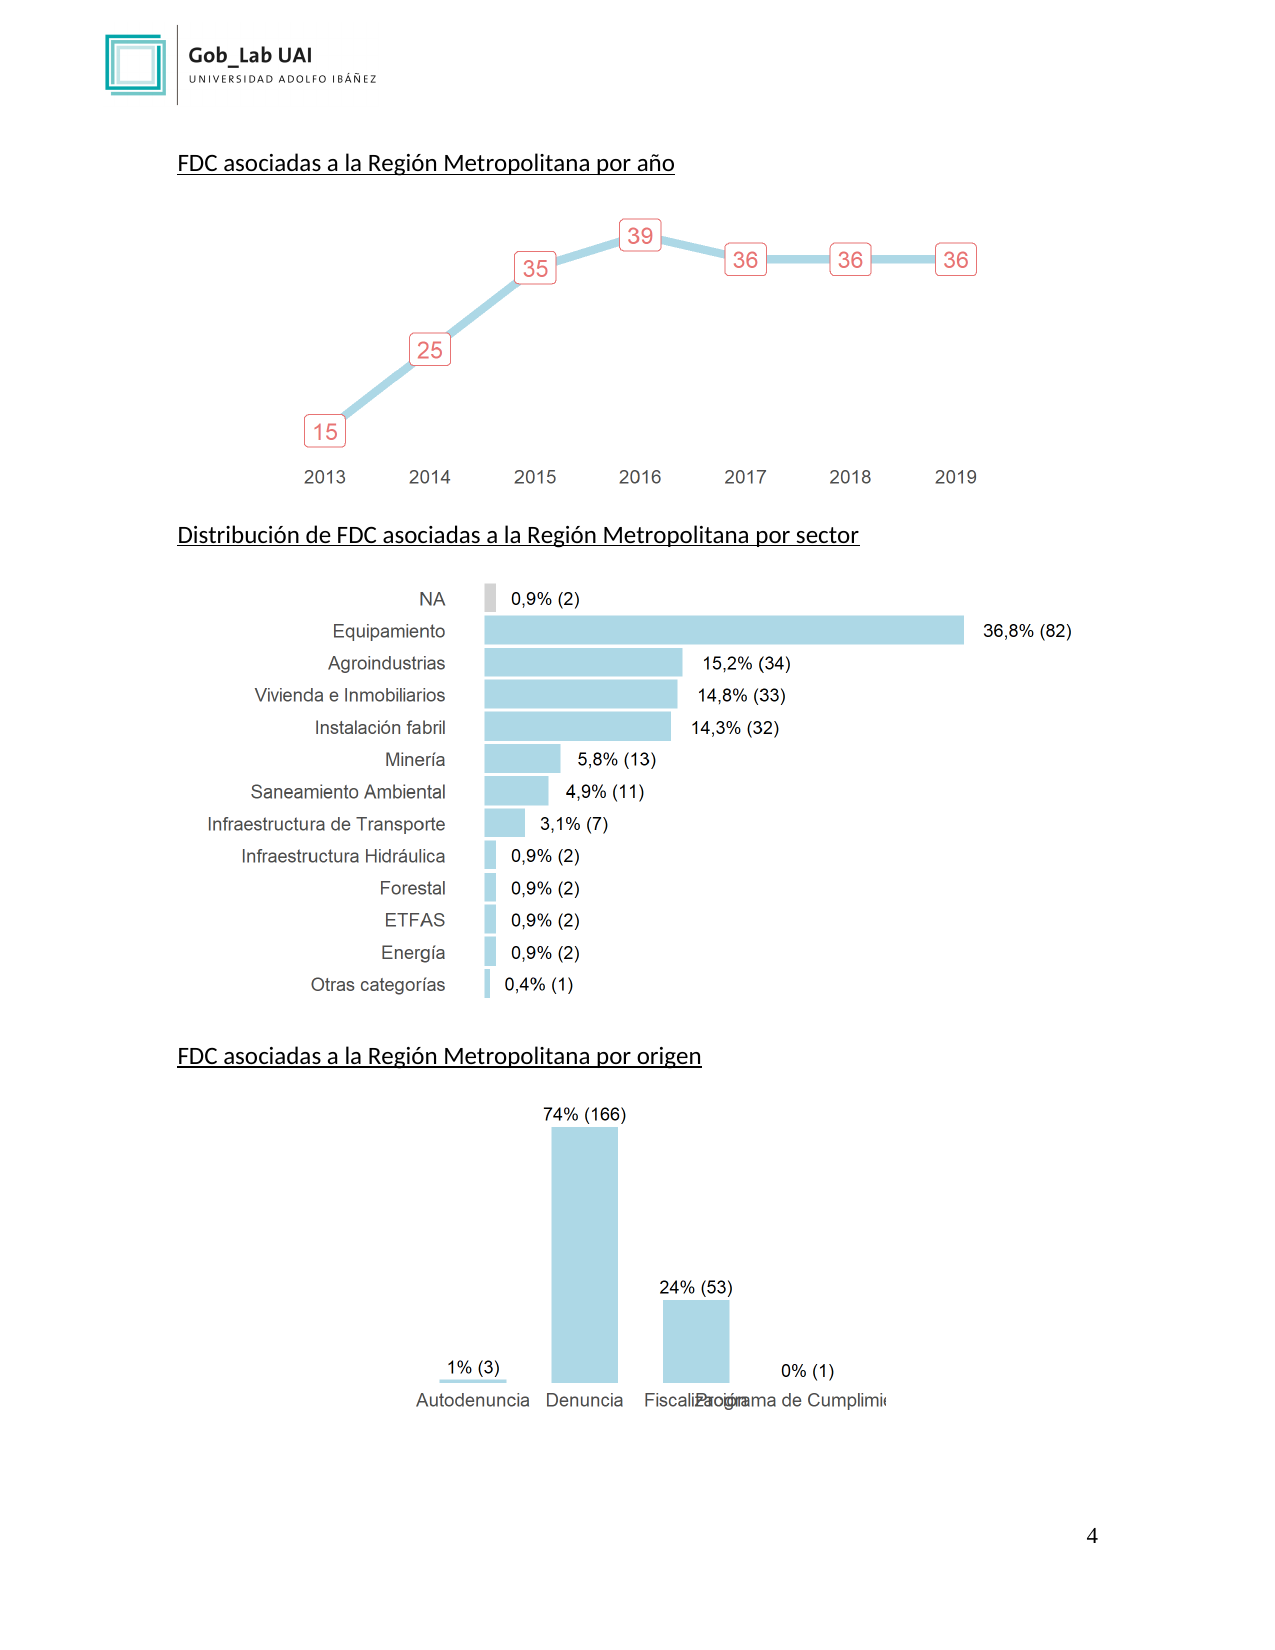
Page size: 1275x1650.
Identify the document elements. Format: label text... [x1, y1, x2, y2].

picture [276, 196, 999, 498]
picture [389, 1089, 886, 1421]
subtitle FDC asociadas a la Región Metropolitana por año [177, 148, 1098, 178]
picture [196, 568, 1099, 1020]
subtitle Distribución de FDC asociadas a la Región Metropolitana por sector [177, 519, 1098, 549]
picture [102, 22, 379, 107]
subtitle FDC asociadas a la Región Metropolitana por origen [177, 1040, 1098, 1071]
